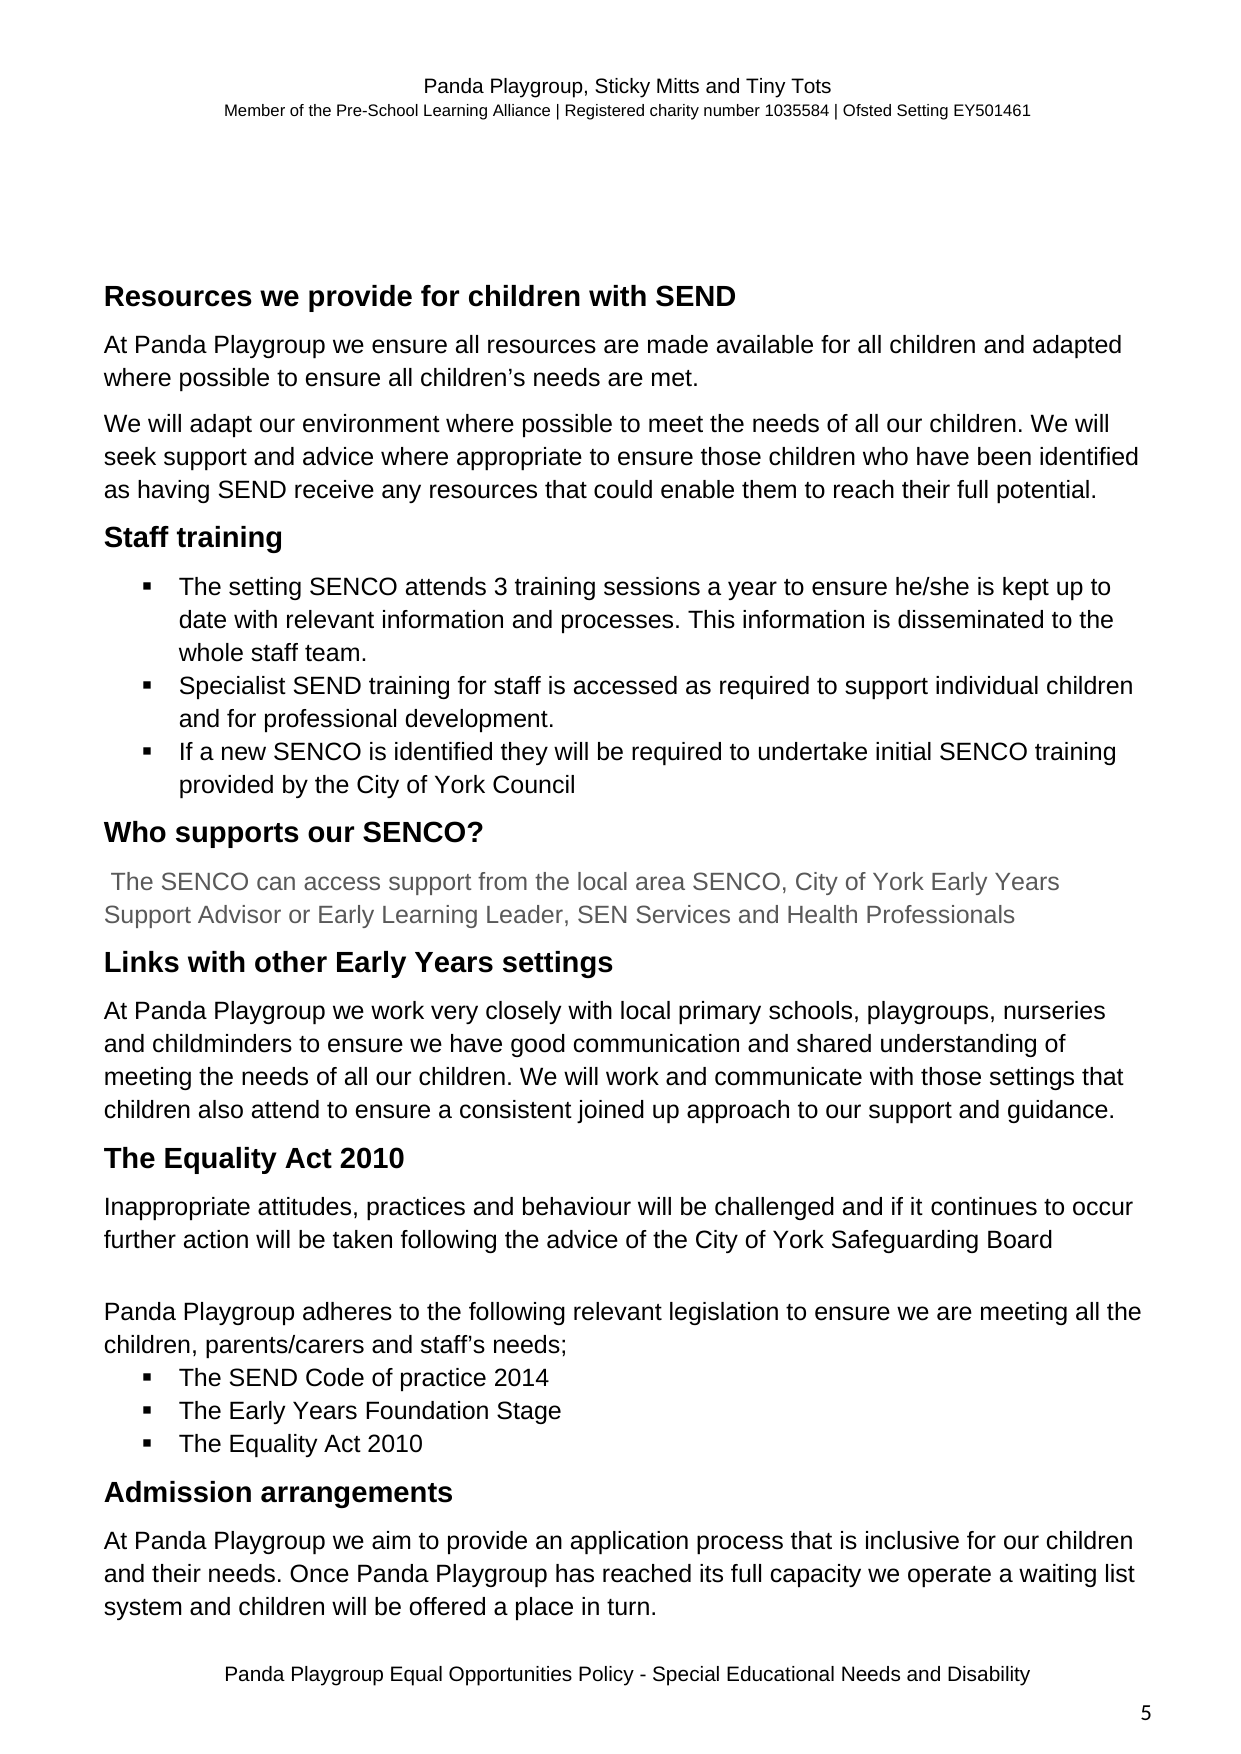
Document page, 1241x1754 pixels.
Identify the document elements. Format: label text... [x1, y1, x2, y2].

list The Early Years Foundation Stage [141, 1396, 1152, 1425]
text Resources we provide for children with SEND [103, 279, 1152, 313]
text At Panda Playgroup we aim to provide an application process that is inclusive for our children and their needs. Once Panda Playgroup has reached its full capacity we operate a waiting list system and children will be offered a place in turn. [103, 1526, 1152, 1621]
list The Equality Act 2010 [141, 1429, 1152, 1458]
text The SENCO can access support from the local area SENCO, City of York Early Years Support Advisor or Early Learning Leader, SEN Services and Health Professionals [103, 867, 1152, 928]
list The SEND Code of practice 2014 [141, 1363, 1152, 1392]
text Staff training [103, 521, 1152, 554]
text We will adapt our environment where possible to meet the needs of all our children. We will seek support and advice where appropriate to ensure those children who have been identified as having SEND receive any resources that could enable them to reach their full potential. [103, 409, 1152, 504]
text Who supports our SENCO? [103, 816, 1152, 849]
text Admission arrangements [103, 1475, 1152, 1508]
text At Panda Playgroup we ensure all resources are made available for all children and adapted where possible to ensure all children’s needs are met. [103, 330, 1152, 392]
text Panda Playgroup adheres to the following relevant legislation to ensure we are meeting all the children, parents/carers and staff’s needs; [103, 1297, 1152, 1359]
list Specialist SEND training for staff is accessed as required to support individual children and for professional development. [141, 671, 1152, 733]
text At Panda Playgroup we work very closely with local primary schools, playgroups, nurseries and childminders to ensure we have good communication and shared understanding of meeting the needs of all our children. We will work and communicate with those settings that children also attend to ensure a consistent joined up approach to our support and guidance. [103, 996, 1152, 1124]
text Links with other Early Years settings [103, 945, 1152, 979]
text Inappropriate attitudes, practices and behaviour will be challenged and if it continues to occur further action will be taken following the advice of the City of York Safeguarding Board [103, 1192, 1152, 1253]
list The setting SENCO attends 3 training sessions a year to ensure he/she is kept up to date with relevant information and processes. This information is disseminated to the whole staff team. [141, 572, 1152, 666]
text The Equality Act 2010 [103, 1141, 1152, 1174]
list If a new SENCO is identified they will be required to undertake initial SENCO training provided by the City of York Council [141, 737, 1152, 799]
